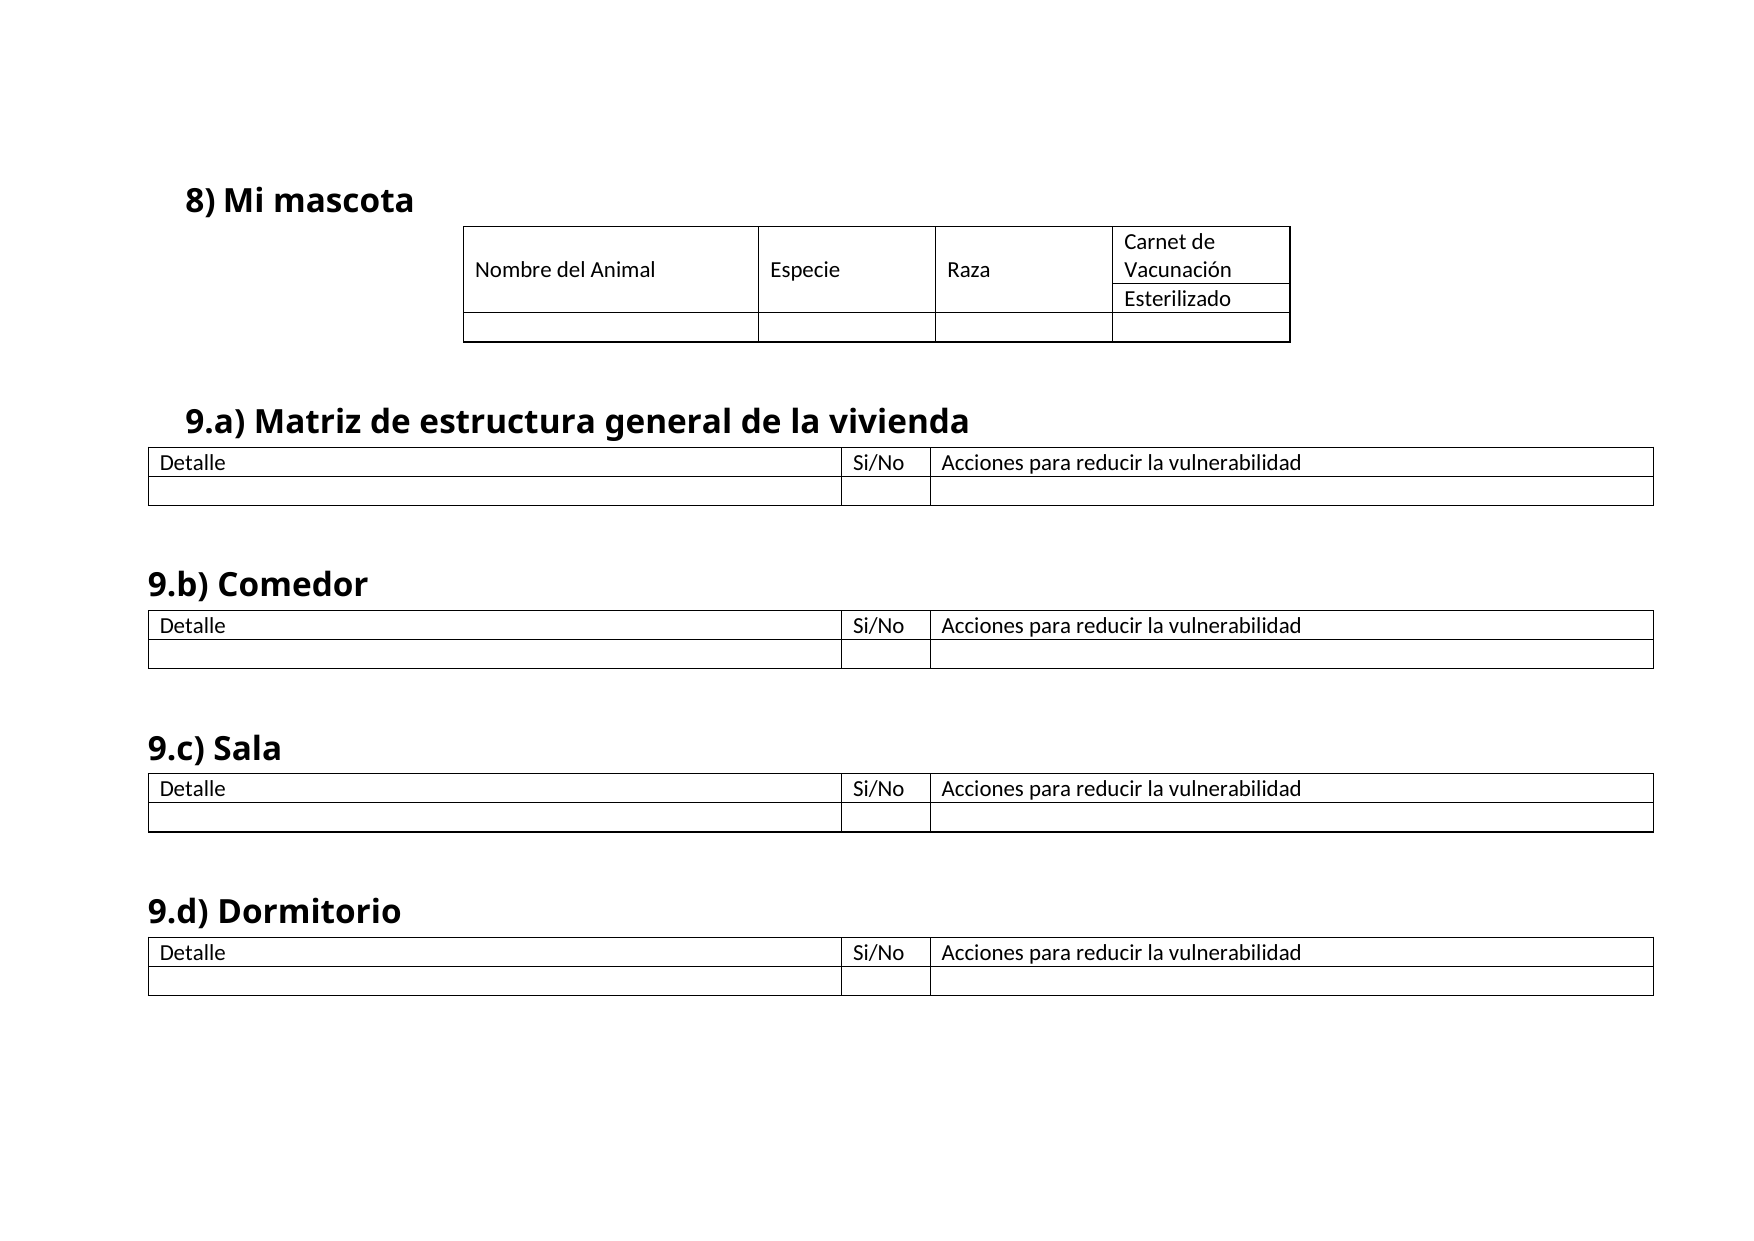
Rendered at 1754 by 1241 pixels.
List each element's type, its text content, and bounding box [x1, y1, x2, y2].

subtitle Mi mascota [185, 177, 1606, 223]
table_header Nombre del Animal [464, 227, 758, 312]
table_cell [149, 803, 841, 831]
table_header Acciones para reducir la vulnerabilidad [931, 611, 1653, 639]
table_cell [931, 640, 1653, 668]
table_header Si/No [842, 938, 930, 966]
table_header Si/No [842, 448, 930, 476]
table_cell [842, 640, 930, 668]
table_header Si/No [842, 611, 930, 639]
table_cell Esterilizado [1113, 284, 1289, 312]
subtitle 9.a) Matriz de estructura general de la vivienda [185, 398, 1606, 443]
subtitle 9.c) Sala [148, 724, 1606, 770]
table_cell [149, 477, 841, 505]
table_cell [842, 967, 930, 995]
table_header Detalle [149, 611, 841, 639]
table_cell [842, 803, 930, 831]
table_header Detalle [149, 774, 841, 802]
subtitle 9.b) Comedor [148, 561, 1606, 606]
table_cell [931, 803, 1653, 831]
table_cell [759, 313, 935, 341]
table_cell [936, 313, 1112, 341]
table_header Carnet de Vacunación [1113, 227, 1289, 283]
table_cell [842, 477, 930, 505]
table_cell [1113, 313, 1289, 341]
table_header Acciones para reducir la vulnerabilidad [931, 774, 1653, 802]
subtitle 9.d) Dormitorio [148, 888, 1606, 933]
table_header Si/No [842, 774, 930, 802]
table_header Detalle [149, 938, 841, 966]
table_header Raza [936, 227, 1112, 312]
table_cell [931, 477, 1653, 505]
table_cell [931, 967, 1653, 995]
table_header Acciones para reducir la vulnerabilidad [931, 448, 1653, 476]
table_header Especie [759, 227, 935, 312]
table_cell [149, 640, 841, 668]
table_header Detalle [149, 448, 841, 476]
table_cell [464, 313, 758, 341]
table_cell [149, 967, 841, 995]
table_header Acciones para reducir la vulnerabilidad [931, 938, 1653, 966]
